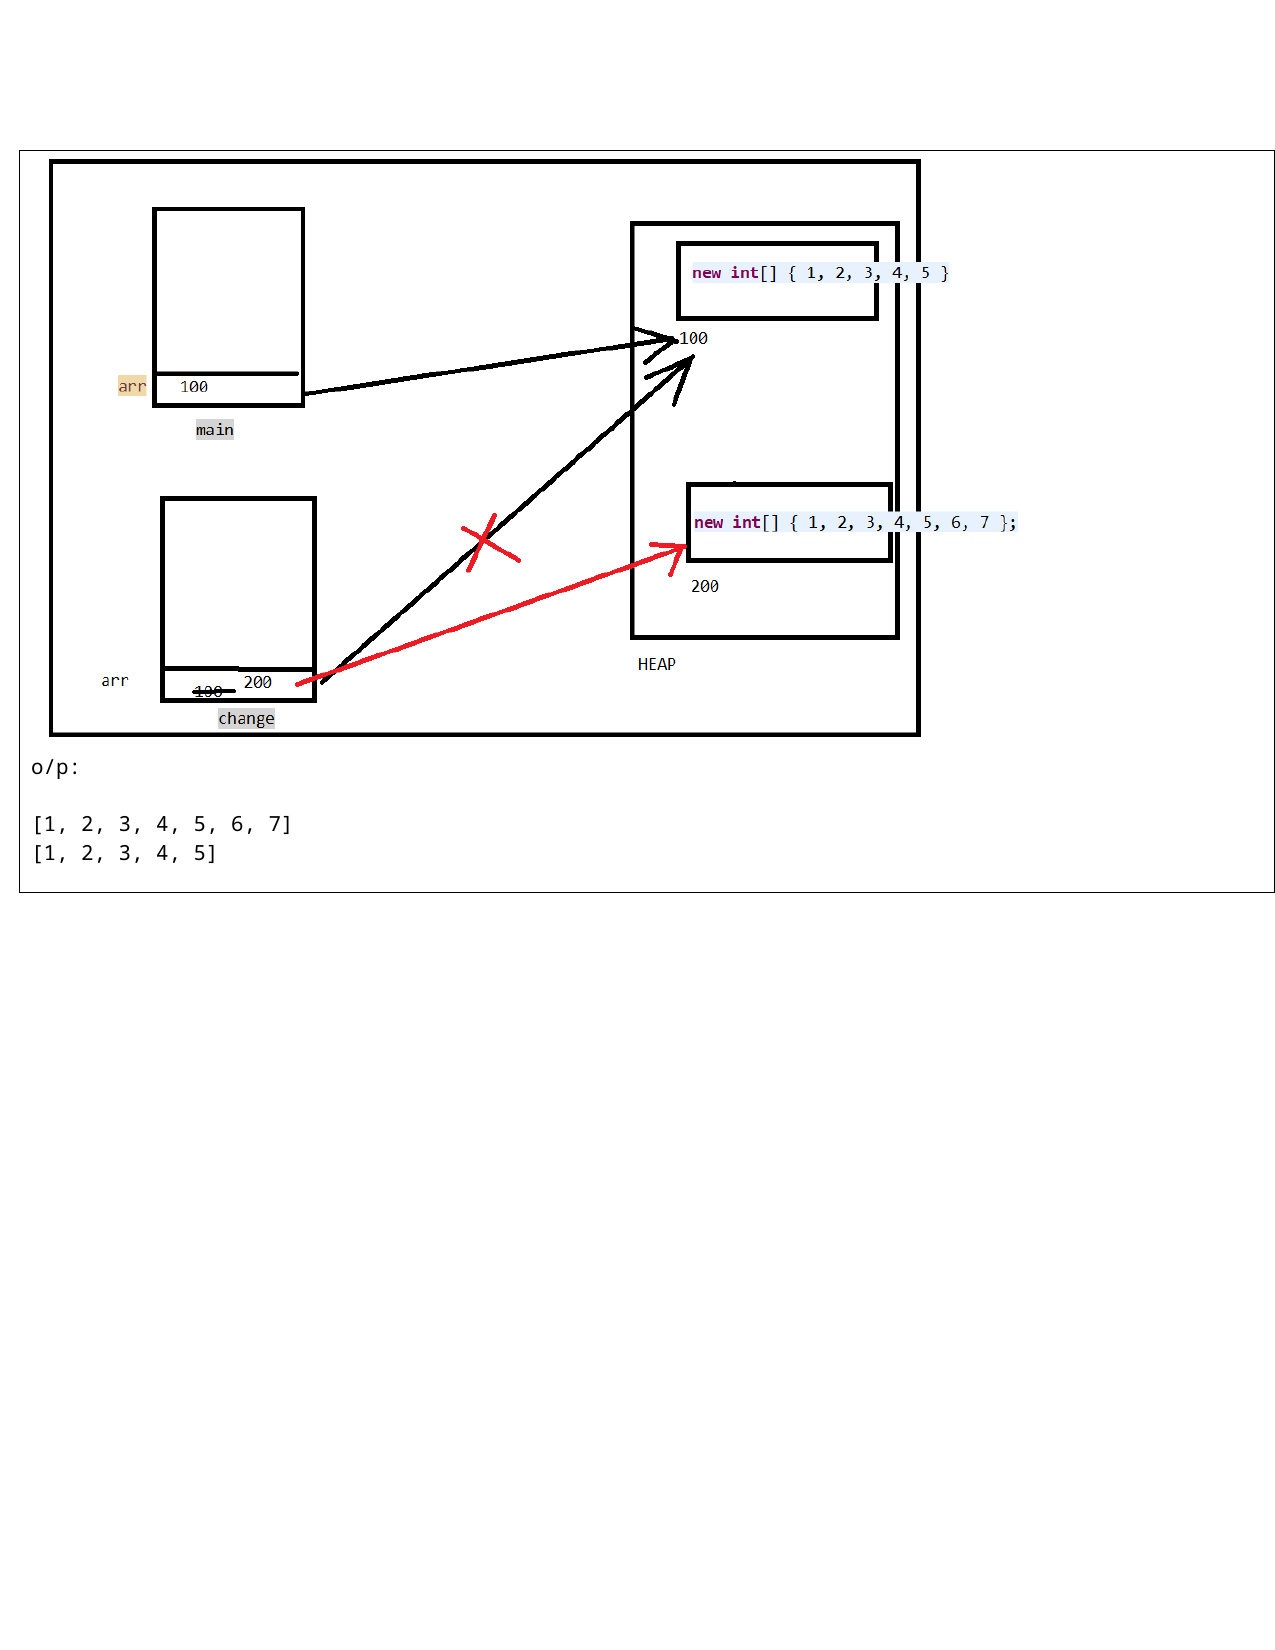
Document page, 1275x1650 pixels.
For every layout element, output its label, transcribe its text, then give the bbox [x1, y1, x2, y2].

picture [30, 151, 1063, 753]
table_cell Pass by Value: Java is Strictly Pass by Value! public class myClass { public static void main(String[] args) { int x = 5; change(x); System.out.println(x); } public static void change(int x) { x = 10; } } o/p: 5 (Pass by Value) o/p: [1, 2, 3, 4, 5, 6, 7] [1, 2, 3, 4, 5] [20, 151, 1274, 892]
